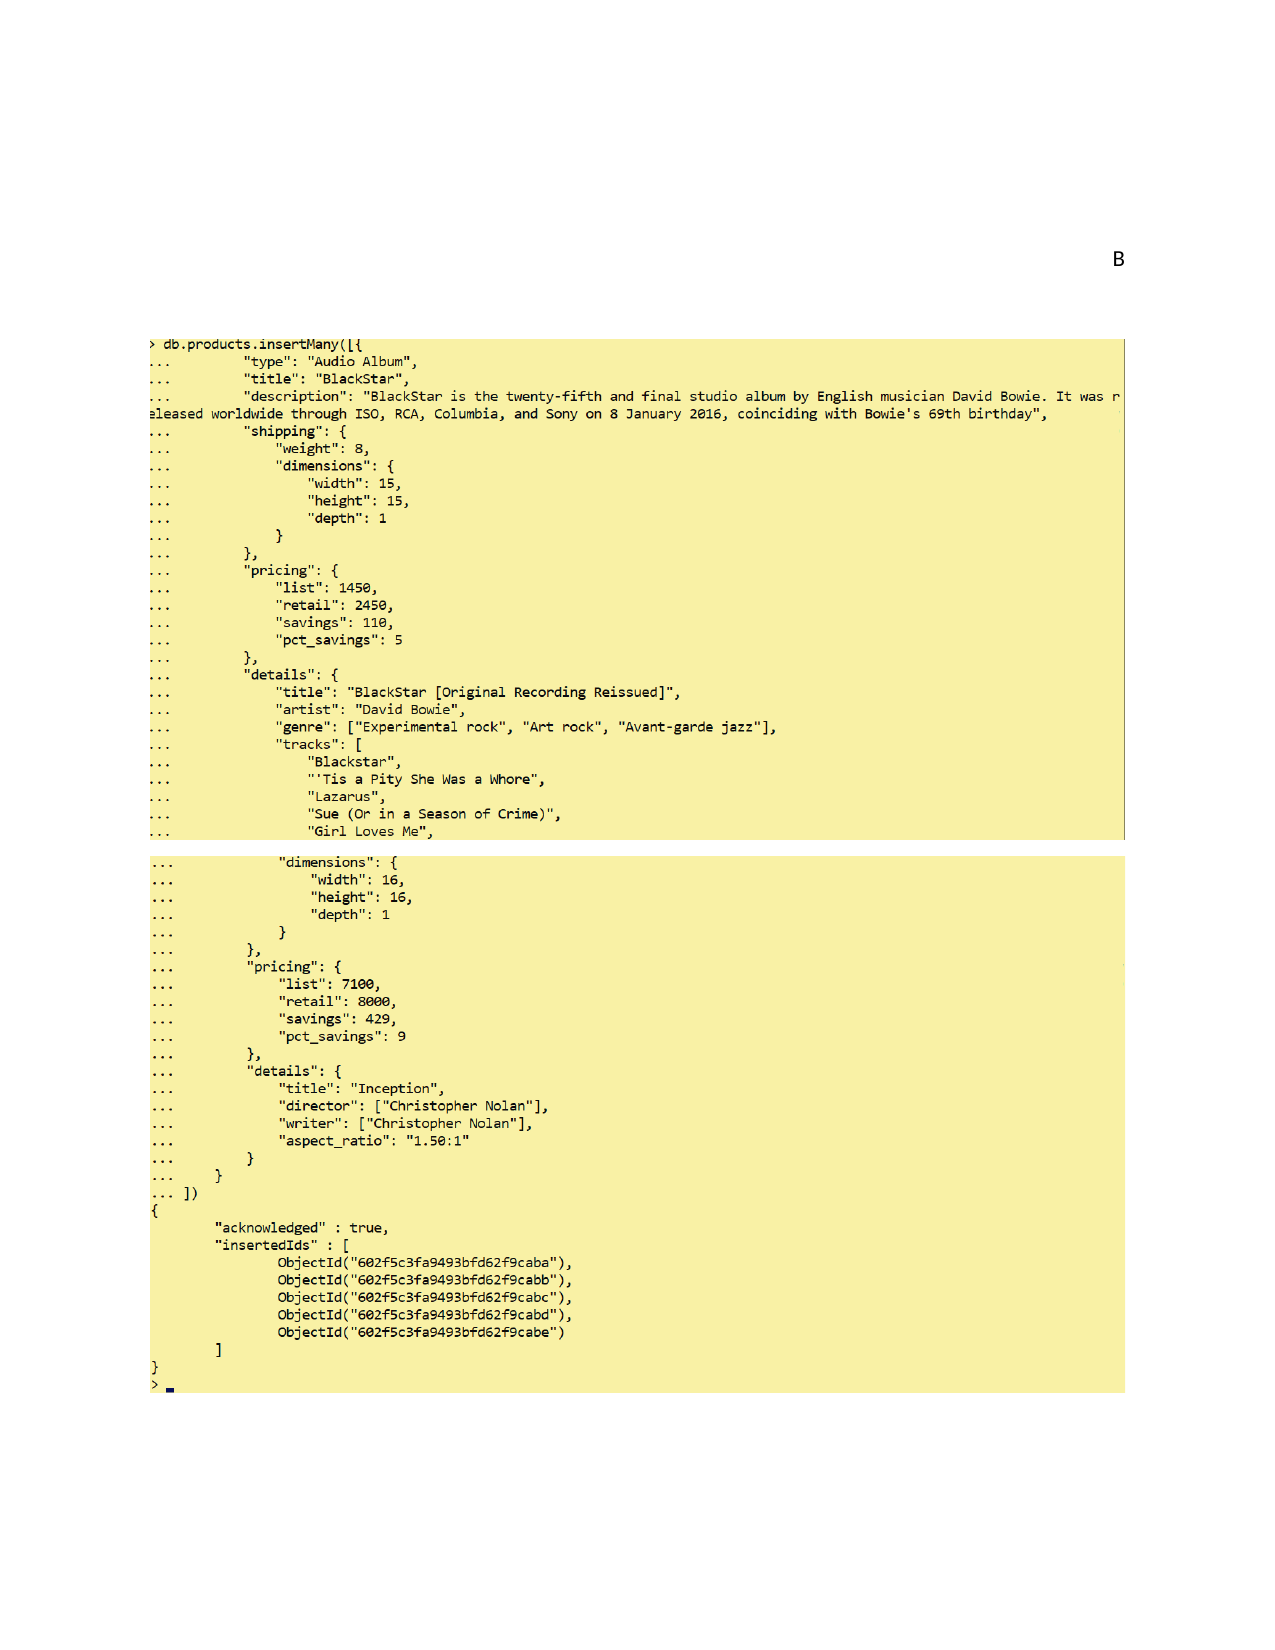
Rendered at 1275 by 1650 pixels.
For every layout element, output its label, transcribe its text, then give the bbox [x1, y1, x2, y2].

picture [150, 339, 1125, 840]
text B [150, 244, 1125, 272]
picture [150, 856, 1125, 1393]
